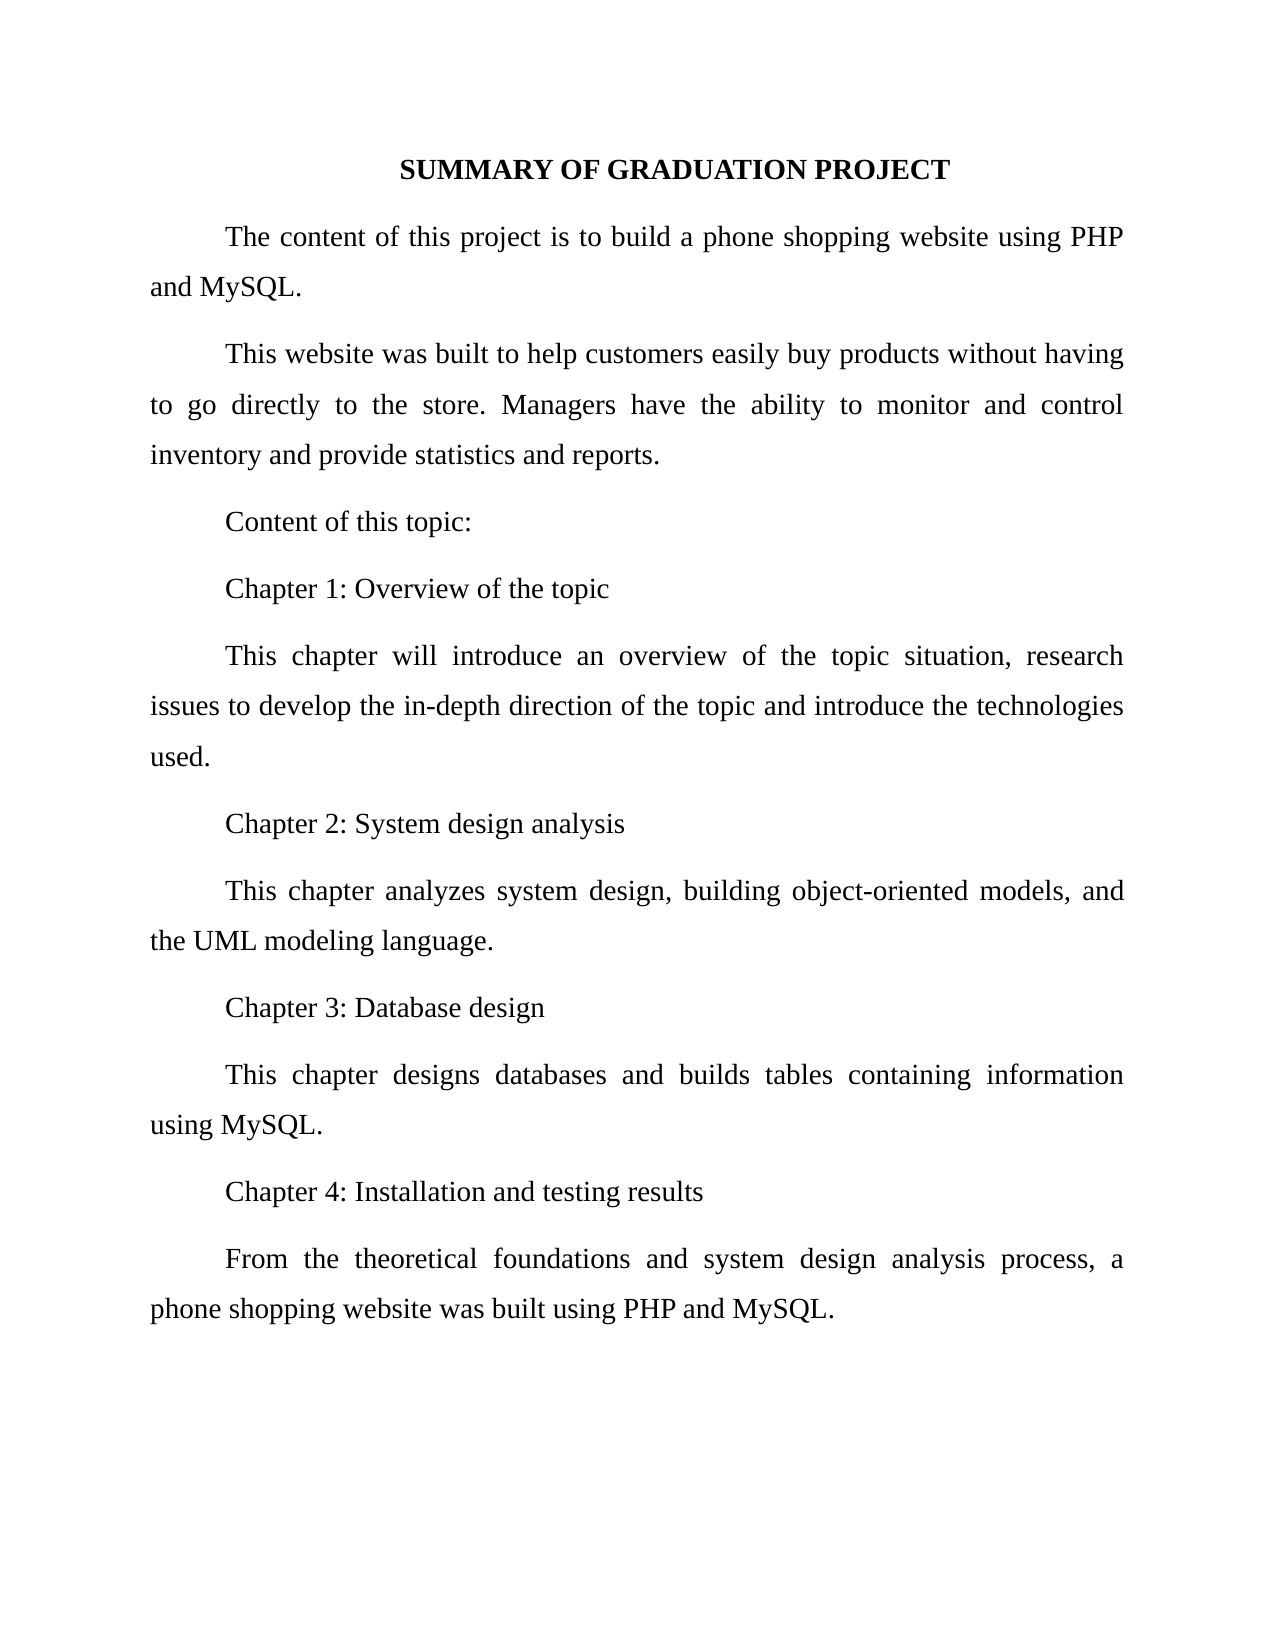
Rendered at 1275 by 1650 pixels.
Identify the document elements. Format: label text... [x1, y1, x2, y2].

text Chapter 2: System design analysis [150, 806, 1125, 839]
text This website was built to help customers easily buy products without having to go directly to the store. Managers have the ability to monitor and control inventory and provide statistics and reports. [150, 337, 1125, 471]
text SUMMARY OF GRADUATION PROJECT [150, 152, 1125, 186]
text Chapter 1: Overview of the topic [150, 571, 1125, 605]
text From the theoretical foundations and system design analysis process, a phone shopping website was built using PHP and MySQL. [150, 1241, 1125, 1325]
text This chapter analyzes system design, building object-oriented models, and the UML modeling language. [150, 873, 1125, 957]
text This chapter will introduce an overview of the topic situation, research issues to develop the in-depth direction of the topic and introduce the technologies used. [150, 638, 1125, 772]
text This chapter designs databases and builds tables containing information using MySQL. [150, 1057, 1125, 1141]
text The content of this project is to build a phone shopping website using PHP and MySQL. [150, 219, 1125, 303]
text Content of this topic: [150, 504, 1125, 538]
text Chapter 4: Installation and testing results [150, 1174, 1125, 1208]
text Chapter 3: Database design [150, 990, 1125, 1023]
